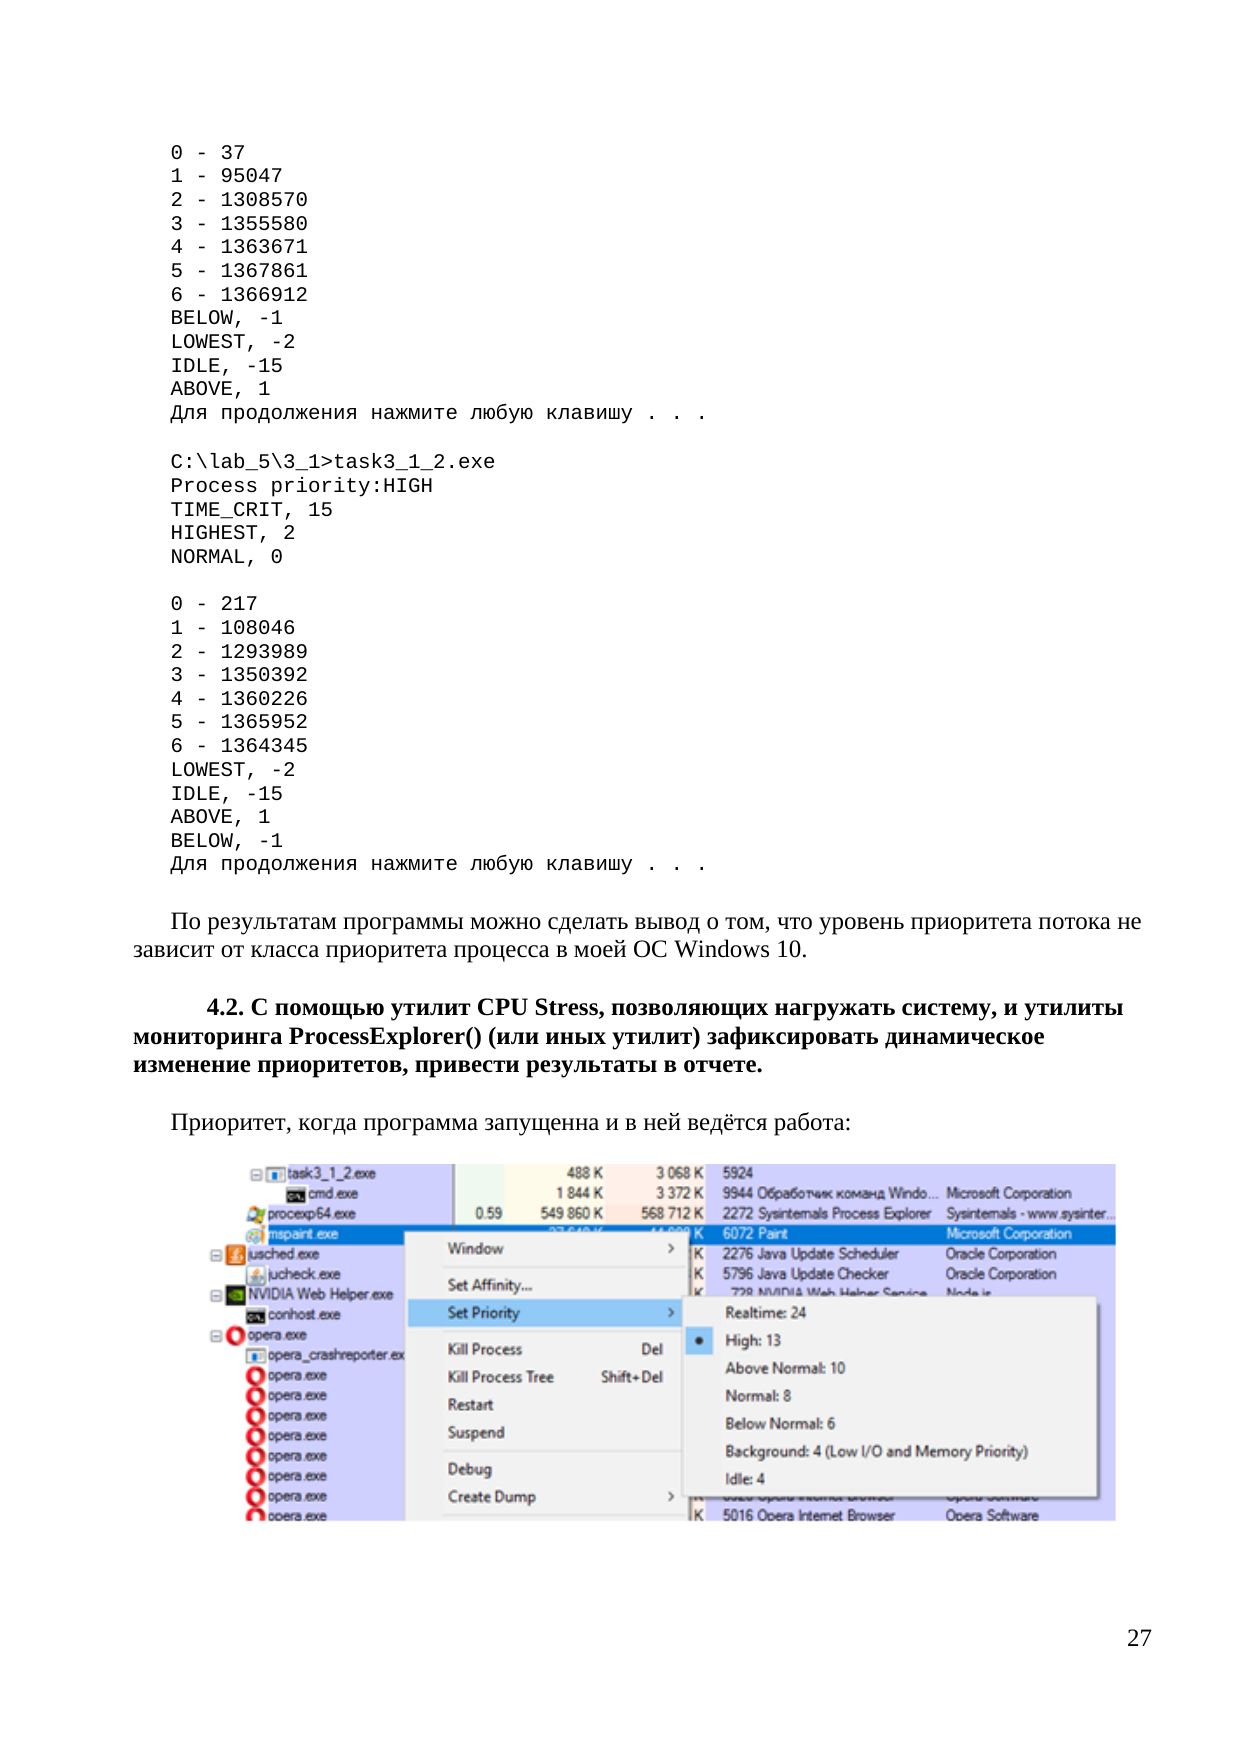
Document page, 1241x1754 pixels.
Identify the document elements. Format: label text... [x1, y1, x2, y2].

text C:\lab_5\3_1>task3_1_2.exe [133, 451, 1152, 475]
text BELOW, -1 [133, 307, 1152, 331]
text TIME_CRIT, 15 [133, 499, 1152, 522]
text Для продолжения нажмите любую клавишу . . . [133, 853, 1152, 877]
text Process priority:HIGH [133, 475, 1152, 499]
text IDLE, -15 [133, 354, 1152, 378]
text ABOVE, 1 [133, 378, 1152, 402]
text 5 - 1367861 [133, 260, 1152, 284]
text 5 - 1365952 [133, 712, 1152, 735]
text 6 - 1364345 [133, 735, 1152, 759]
picture [206, 1164, 1116, 1523]
text HIGHEST, 2 [133, 522, 1152, 546]
text 4.2. С помощью утилит CPU Stress, позволяющих нагружать систему, и утилиты мониторинга ProcessExplorer() (или иных утилит) зафиксировать динамическое изменение приоритетов, привести результаты в отчете. [133, 992, 1152, 1078]
text LOWEST, -2 [133, 331, 1152, 354]
text LOWEST, -2 [133, 759, 1152, 782]
text 0 - 37 [133, 142, 1152, 165]
text 3 - 1350392 [133, 664, 1152, 688]
text 4 - 1360226 [133, 688, 1152, 712]
text По результатам программы можно сделать вывод о том, что уровень приоритета потока не зависит от класса приоритета процесса в моей ОС Windows 10. [133, 906, 1152, 963]
text 6 - 1366912 [133, 284, 1152, 307]
text 2 - 1293989 [133, 641, 1152, 664]
text 1 - 95047 [133, 165, 1152, 189]
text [133, 402, 1152, 426]
text Приоритет, когда программа запущенна и в ней ведётся работа: [133, 1107, 1152, 1136]
text 2 - 1308570 [133, 189, 1152, 213]
text NORMAL, 0 [133, 546, 1152, 570]
text ABOVE, 1 [133, 806, 1152, 830]
text IDLE, -15 [133, 782, 1152, 806]
text BELOW, -1 [133, 830, 1152, 853]
text 1 - 108046 [133, 617, 1152, 641]
text 3 - 1355580 [133, 213, 1152, 236]
text 0 - 217 [133, 593, 1152, 617]
text 4 - 1363671 [133, 236, 1152, 260]
